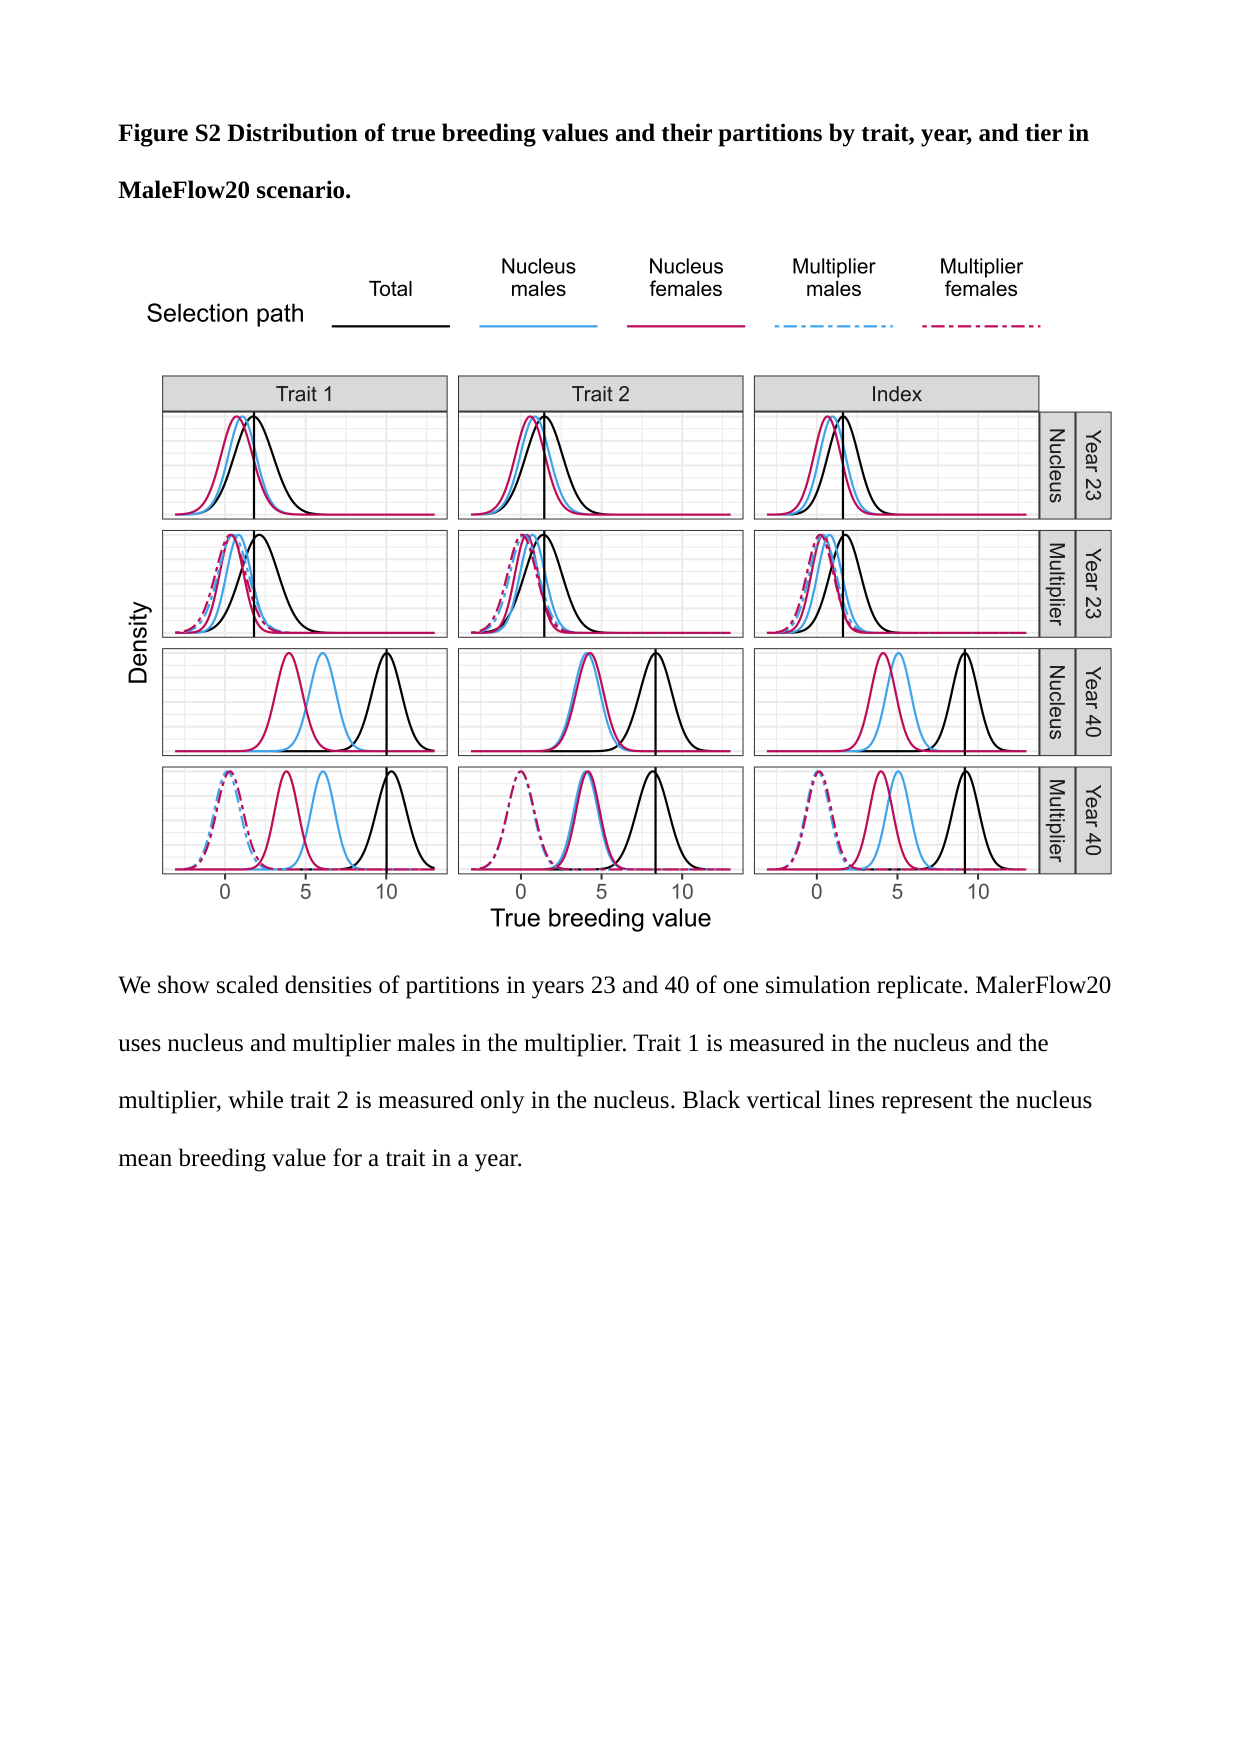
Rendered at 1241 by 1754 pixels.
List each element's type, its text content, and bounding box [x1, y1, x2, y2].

text We show scaled densities of partitions in years 23 and 40 of one simulation replicate. MalerFlow20 uses nucleus and multiplier males in the multiplier. Trait 1 is measured in the nucleus and the multiplier, while trait 2 is measured only in the nucleus. Black vertical lines represent the nucleus mean breeding value for a trait in a year. [118, 971, 1122, 1172]
text Figure S2 Distribution of true breeding values and their partitions by trait, year, and tier in MaleFlow20 scenario. [118, 118, 1122, 204]
picture [118, 233, 1122, 942]
